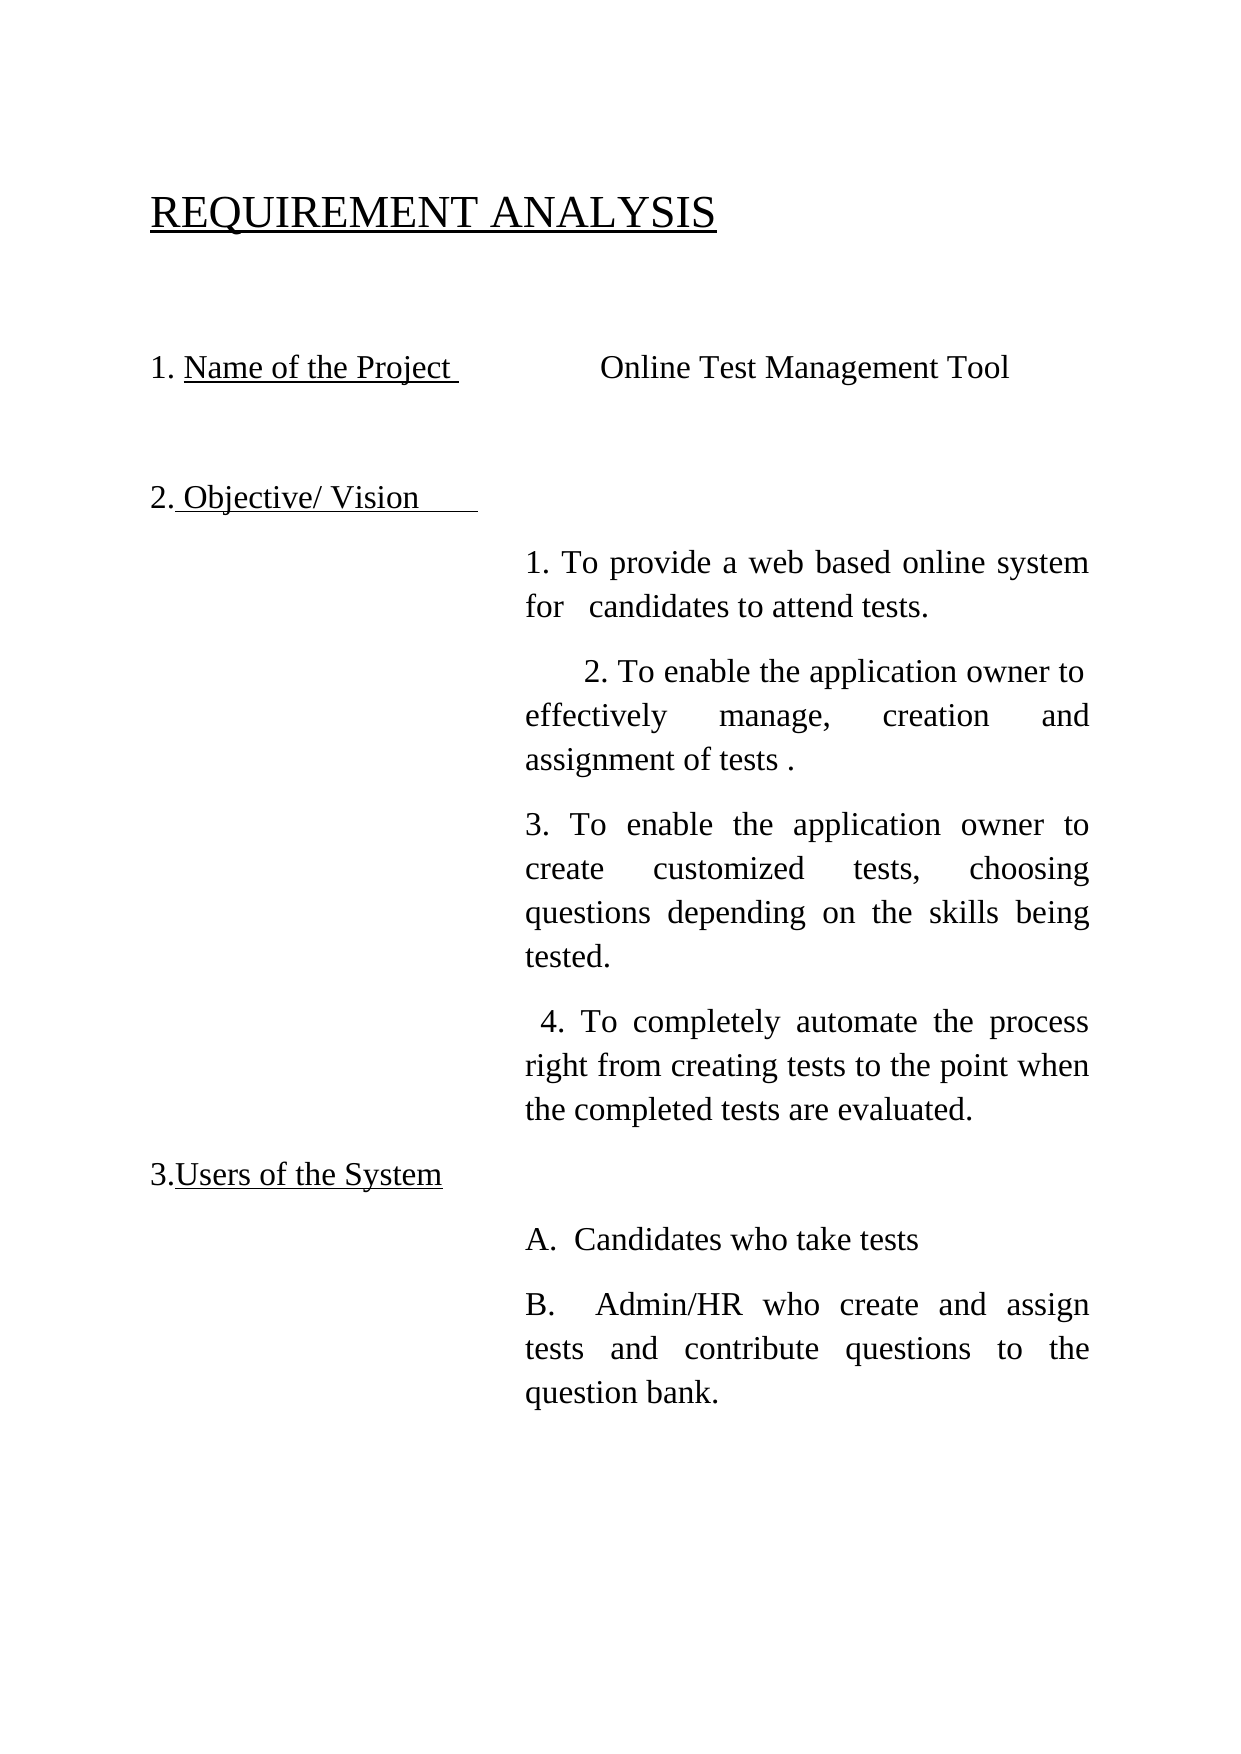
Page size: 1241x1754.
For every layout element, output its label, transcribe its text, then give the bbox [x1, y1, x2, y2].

text 4. To completely automate the process right from creating tests to the point when the completed tests are evaluated. [525, 1001, 1090, 1128]
text 2. To enable the application owner to effectively manage, creation and assignment of tests . [150, 651, 1090, 778]
text 1. To provide a web based online system for candidates to attend tests. [525, 542, 1090, 625]
text B. Admin/HR who create and assign tests and contribute questions to the question bank. [525, 1284, 1090, 1411]
text 1. Name of the Project Online Test Management Tool [150, 348, 1090, 386]
text REQUIREMENT ANALYSIS [150, 185, 1090, 238]
text 3. To enable the application owner to create customized tests, choosing questions depending on the skills being tested. [525, 804, 1090, 975]
text 3.Users of the System [150, 1154, 1090, 1193]
text A. Candidates who take tests [525, 1219, 1090, 1258]
text 2. Objective/ Vision [150, 477, 1090, 516]
